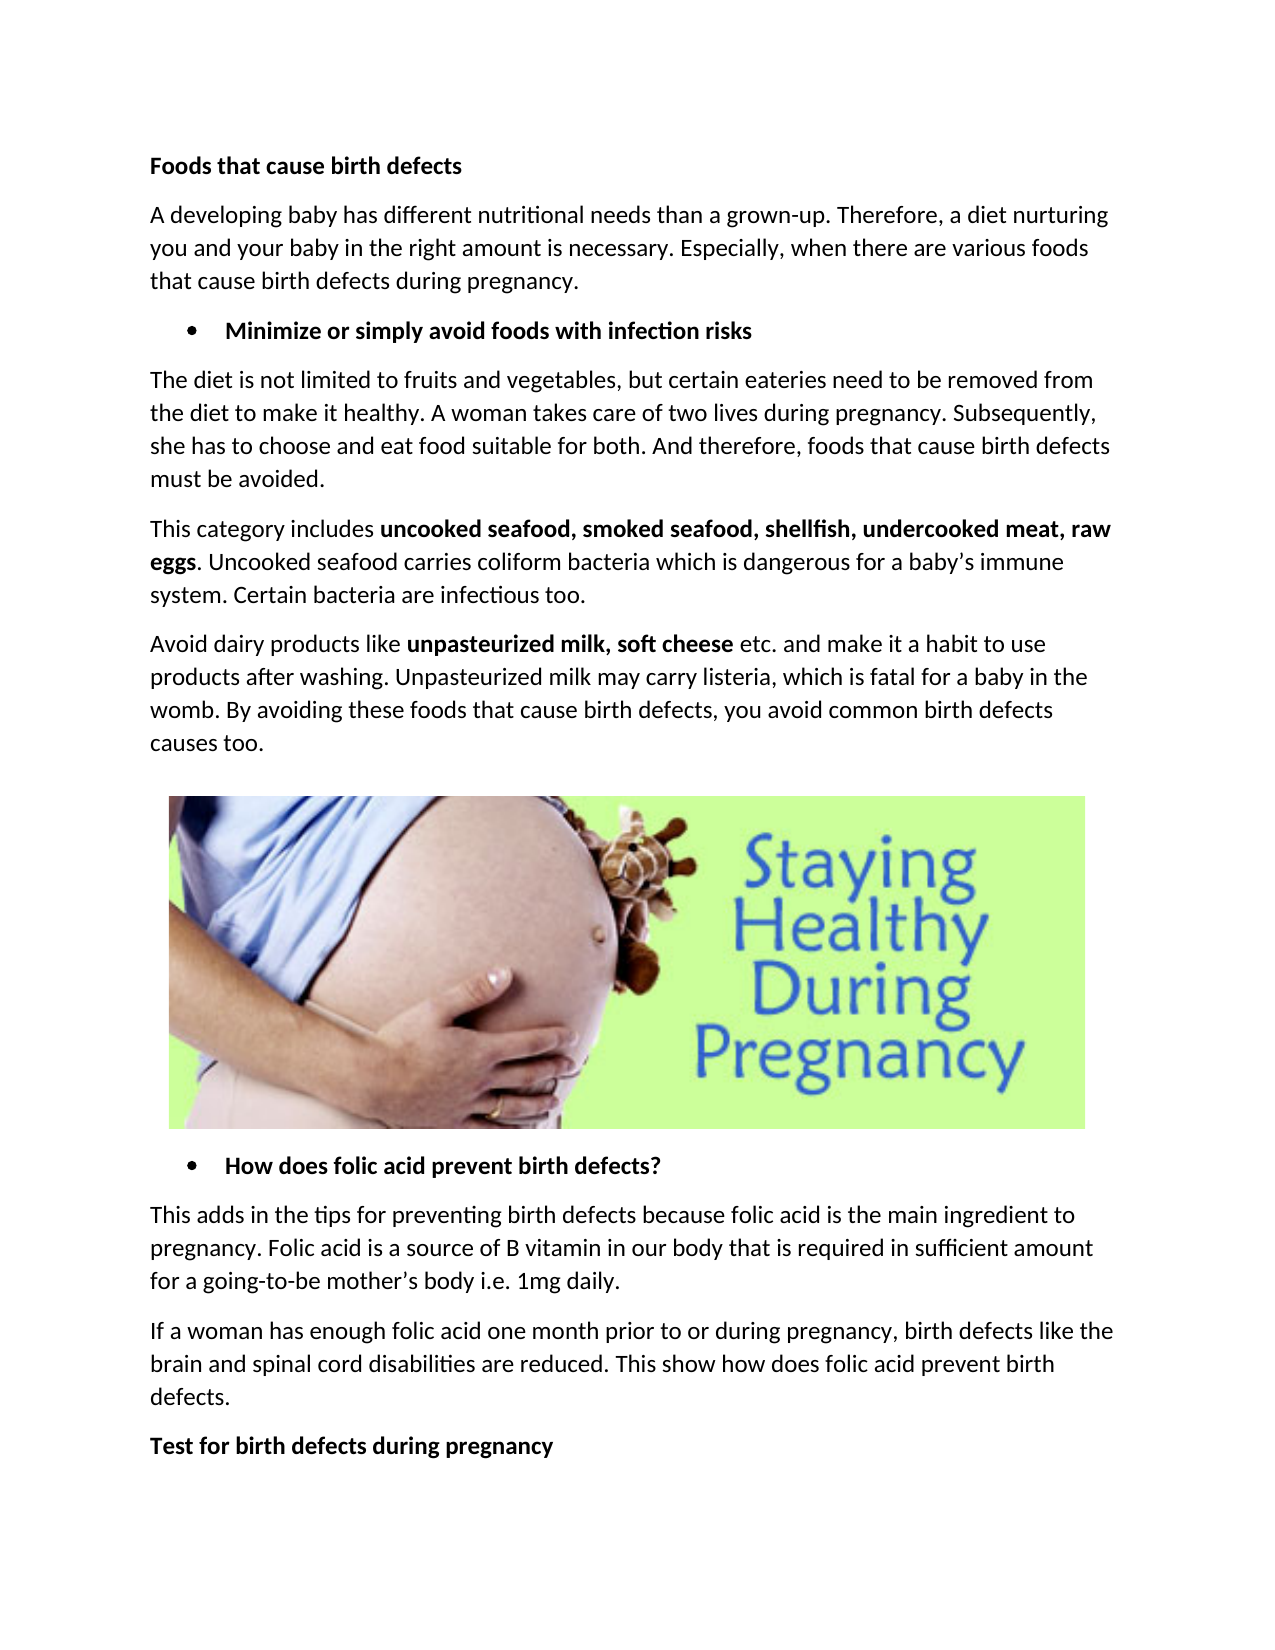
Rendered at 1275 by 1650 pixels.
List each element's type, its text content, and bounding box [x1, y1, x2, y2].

picture [168, 796, 1086, 1129]
text Test for birth defects during pregnancy [150, 1430, 1125, 1461]
text If a woman has enough folic acid one month prior to or during pregnancy, birth defects like the brain and spinal cord disabilities are reduced. This show how does folic acid prevent birth defects. [150, 1315, 1125, 1411]
text A developing baby has different nutritional needs than a grown-up. Therefore, a diet nurturing you and your baby in the right amount is necessary. Especially, when there are various foods that cause birth defects during pregnancy. [150, 199, 1125, 296]
text Avoid dairy products like unpasteurized milk, soft cheese etc. and make it a habit to use products after washing. Unpasteurized milk may carry listeria, which is fatal for a baby in the womb. By avoiding these foods that cause birth defects, you avoid common birth defects causes too. [150, 628, 1125, 758]
list Minimize or simply avoid foods with infection risks [187, 315, 1125, 346]
text The diet is not limited to fruits and vegetables, but certain eateries need to be removed from the diet to make it healthy. A woman takes care of two lives during pregnancy. Subsequently, she has to choose and eat food suitable for both. And therefore, foods that cause birth defects must be avoided. [150, 364, 1125, 494]
text This adds in the tips for preventing birth defects because folic acid is the main ingredient to pregnancy. Folic acid is a source of B vitamin in our body that is required in sufficient amount for a going-to-be mother’s body i.e. 1mg daily. [150, 1199, 1125, 1296]
text This category includes uncooked seafood, smoked seafood, shellfish, undercooked meat, raw eggs. Uncooked seafood carries coliform bacteria which is dangerous for a baby’s immune system. Certain bacteria are infectious too. [150, 513, 1125, 609]
text Foods that cause birth defects [150, 150, 1125, 181]
